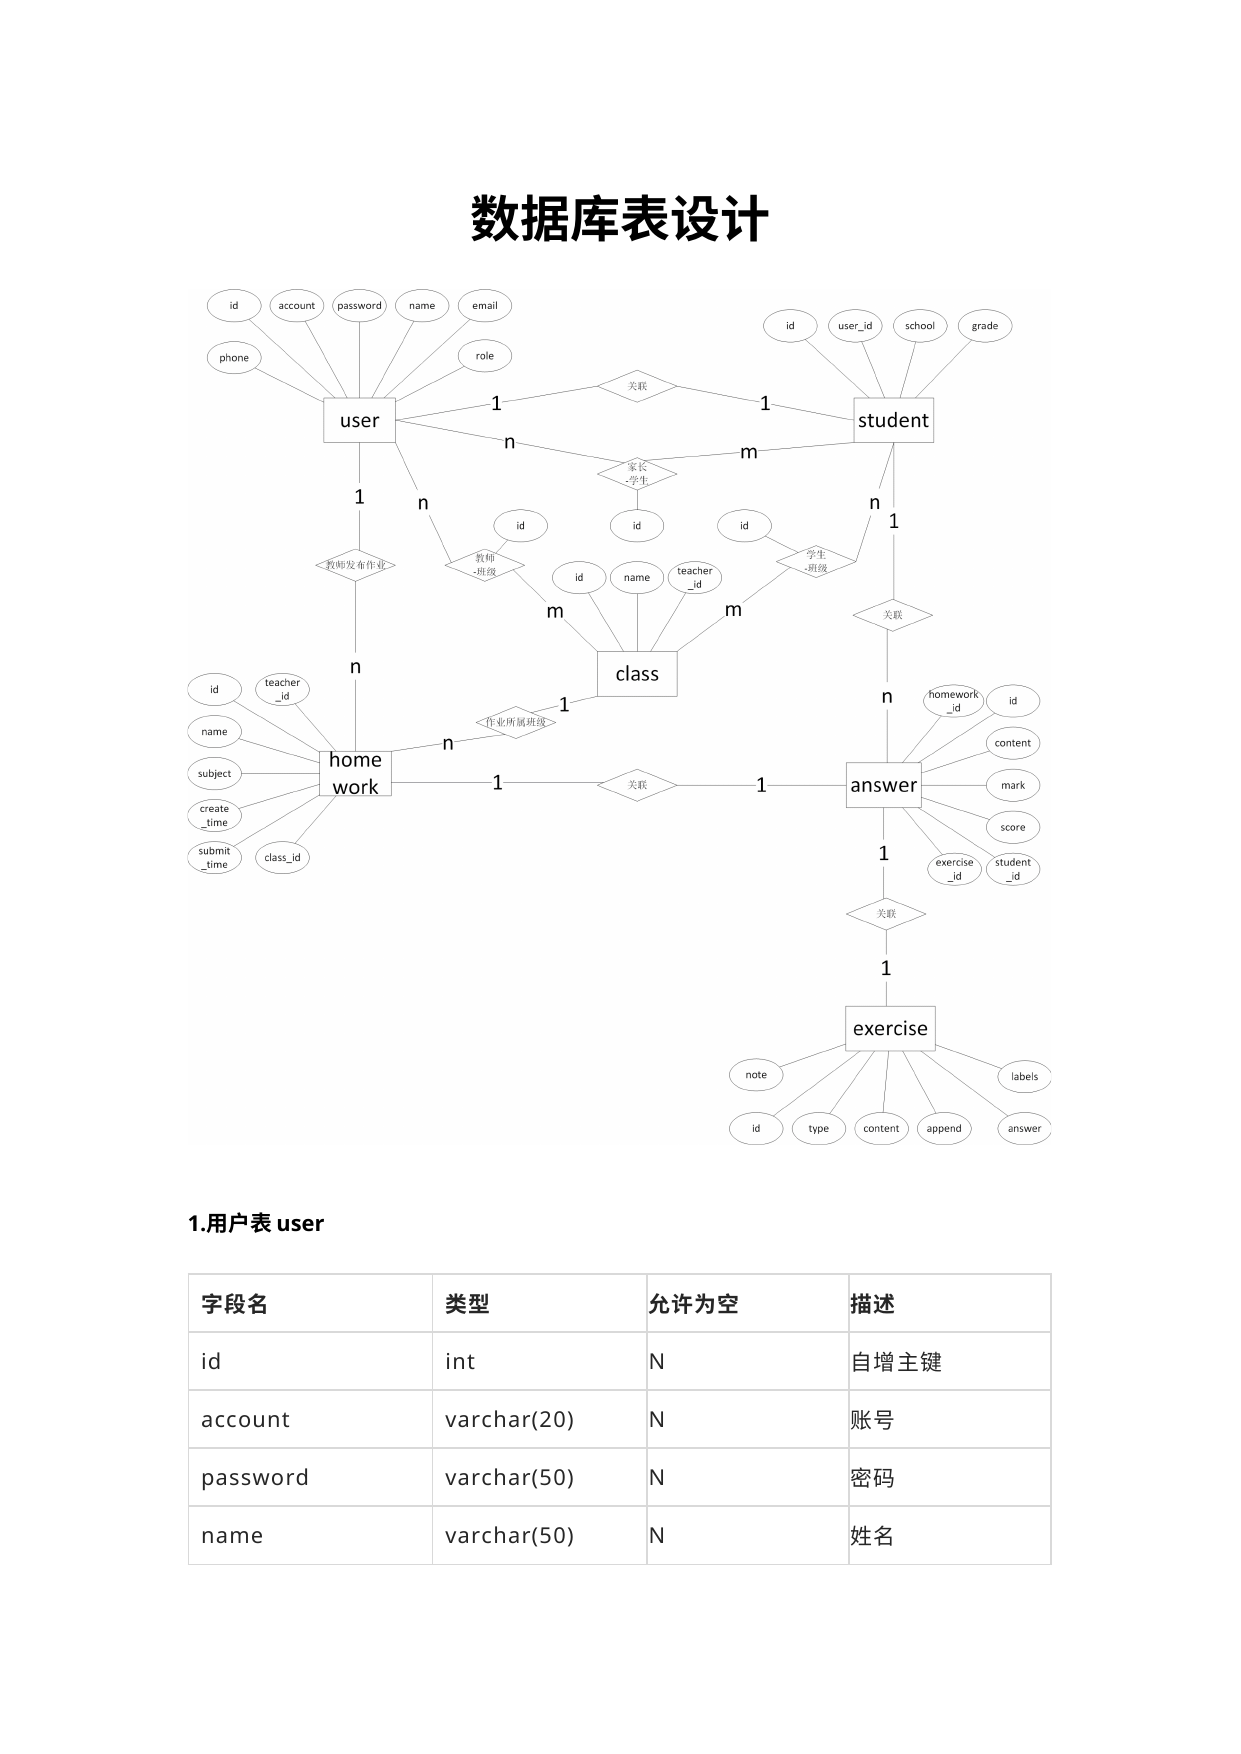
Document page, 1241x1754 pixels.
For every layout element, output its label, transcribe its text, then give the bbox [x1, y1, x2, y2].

table_header 字段名 [189, 1275, 432, 1331]
table_cell varchar(20) [433, 1391, 646, 1447]
table_cell N [648, 1449, 848, 1505]
subtitle 数据库表设计 [187, 172, 1053, 260]
table_cell varchar(50) [433, 1507, 646, 1563]
table_cell varchar(50) [433, 1449, 646, 1505]
table_cell name [189, 1507, 432, 1563]
picture [187, 289, 1052, 1145]
table_cell 自增主键 [850, 1333, 1050, 1389]
table_cell 账号 [850, 1391, 1050, 1447]
table_cell N [648, 1333, 848, 1389]
table_cell id [189, 1333, 432, 1389]
table_cell account [189, 1391, 432, 1447]
table_header 描述 [850, 1275, 1050, 1331]
table_cell N [648, 1507, 848, 1563]
table_cell 姓名 [850, 1507, 1050, 1563]
table_header 允许为空 [648, 1275, 848, 1331]
table_cell password [189, 1449, 432, 1505]
table_cell N [648, 1391, 848, 1447]
text 1.用户表user [187, 1200, 1053, 1244]
table_cell 密码 [850, 1449, 1050, 1505]
table_cell int [433, 1333, 646, 1389]
table_header 类型 [433, 1275, 646, 1331]
